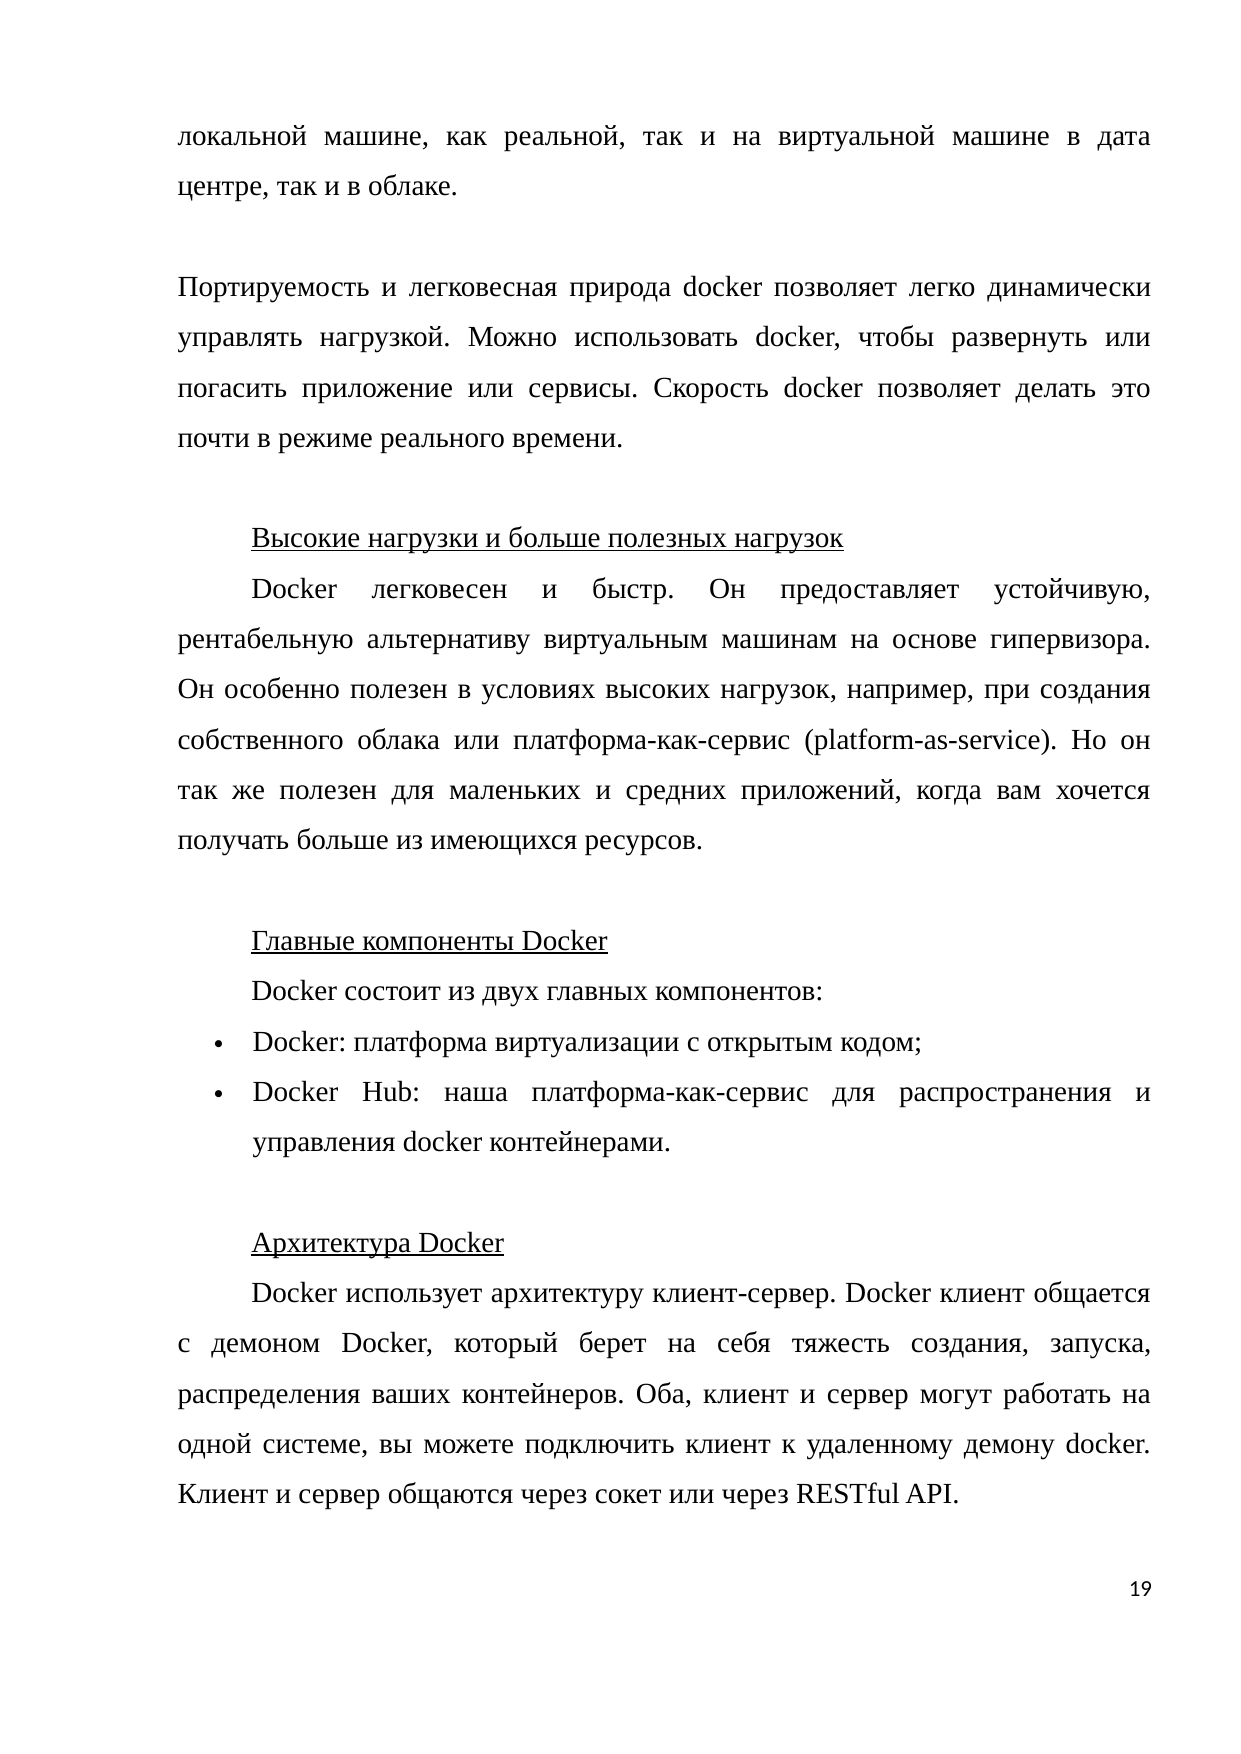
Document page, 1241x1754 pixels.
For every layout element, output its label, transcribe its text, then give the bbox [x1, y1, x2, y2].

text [177, 118, 1152, 202]
text Главные компоненты Docker [177, 923, 1152, 957]
text Docker состоит из двух главных компонентов: [177, 973, 1152, 1007]
list Docker Hub: наша платформа-как-сервис для распространения и управления docker контейнерами. [215, 1074, 1152, 1158]
text Docker легковесен и быстр. Он предоставляет устойчивую, рентабельную альтернативу виртуальным машинам на основе гипервизора. Он особенно полезен в условиях высоких нагрузок, например, при создания собственного облака или платформа-как-сервис (platform-as-service). Но он так же полезен для маленьких и средних приложений, когда вам хочется получать больше из имеющихся ресурсов. [177, 571, 1152, 856]
text Высокие нагрузки и больше полезных нагрузок [177, 521, 1152, 554]
list Docker: платформа виртуализации с открытым кодом; [215, 1024, 1152, 1057]
text Портируемость и легковесная природа docker позволяет легко динамически управлять нагрузкой. Можно использовать docker, чтобы развернуть или погасить приложение или сервисы. Скорость docker позволяет делать это почти в режиме реального времени. [177, 219, 1152, 453]
text Архитектура Docker [177, 1225, 1152, 1258]
text Docker использует архитектуру клиент-сервер. Docker клиент общается с демоном Docker, который берет на себя тяжесть создания, запуска, распределения ваших контейнеров. Оба, клиент и сервер могут работать на одной системе, вы можете подключить клиент к удаленному демону docker. Клиент и сервер общаются через сокет или через RESTful API. [177, 1275, 1152, 1510]
